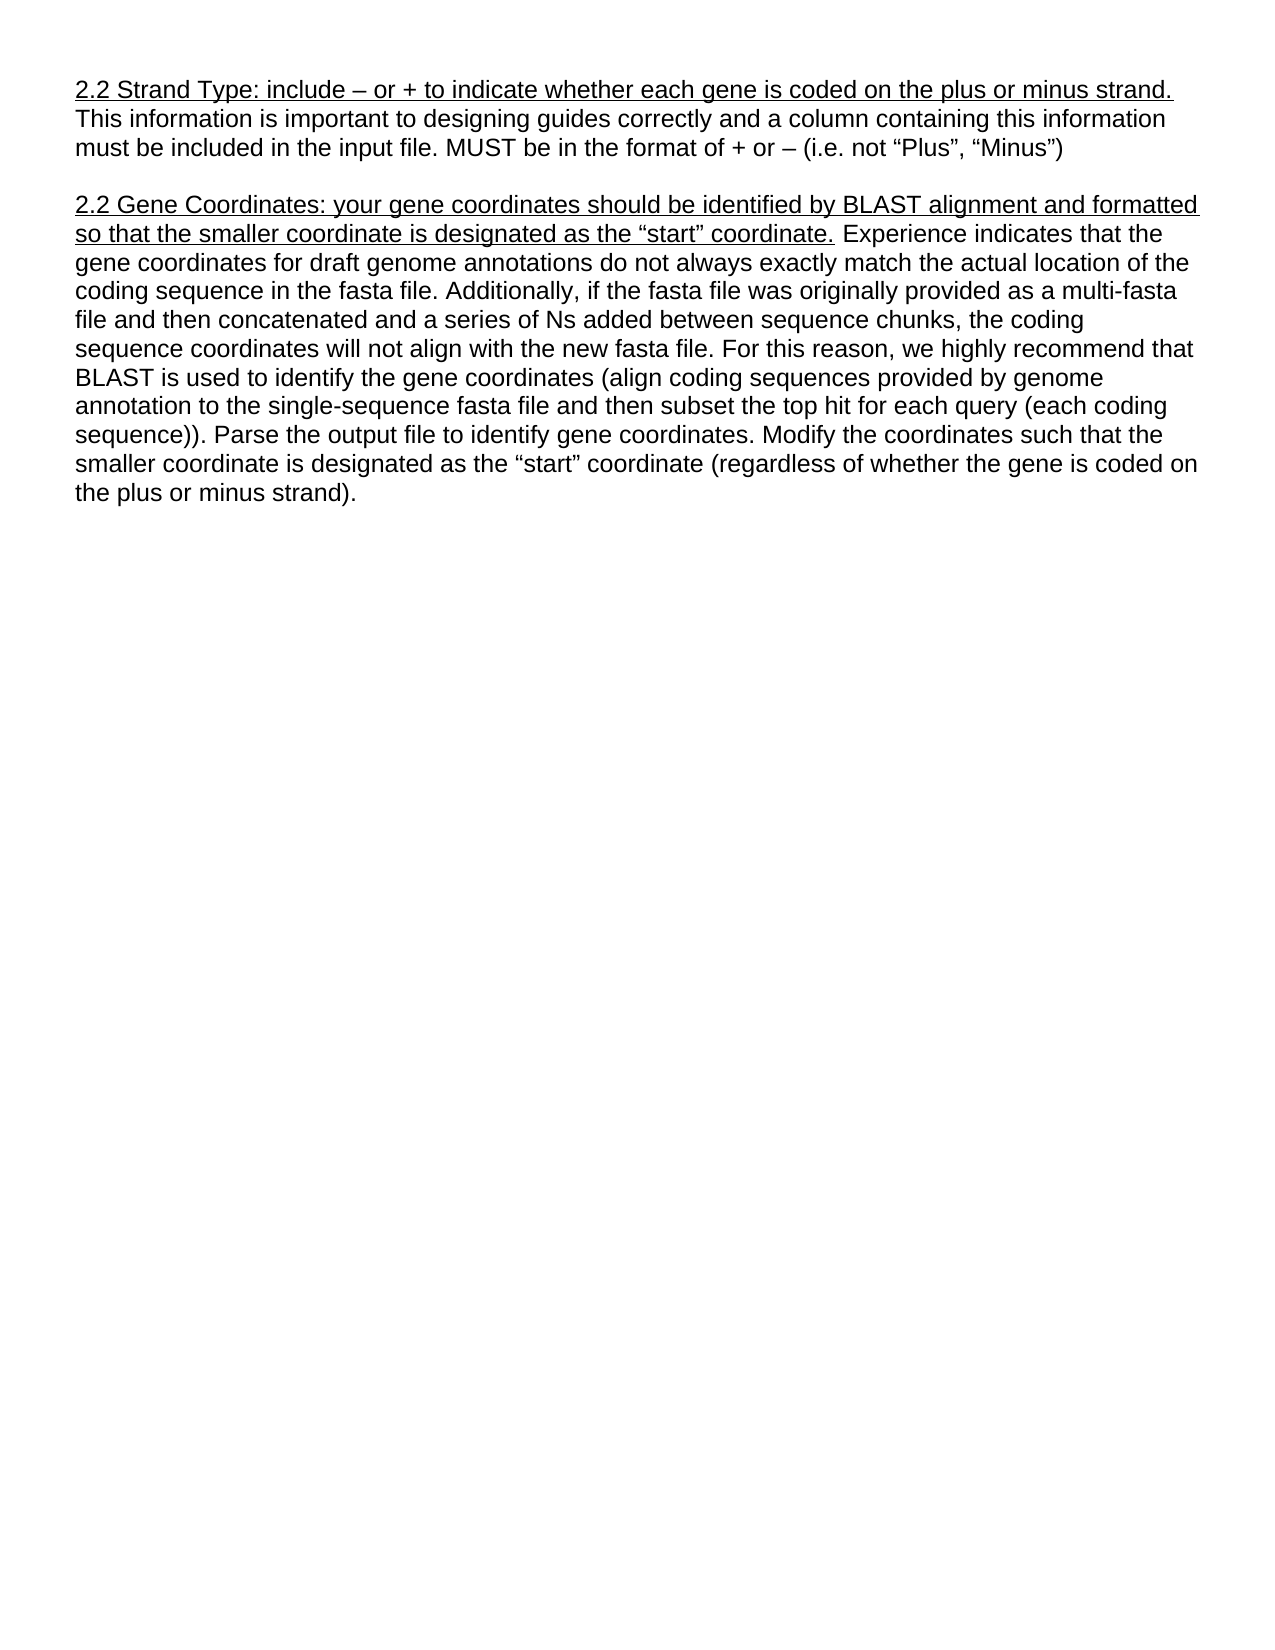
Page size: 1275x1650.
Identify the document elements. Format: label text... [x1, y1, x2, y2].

text 2.2 Gene Coordinates: your gene coordinates should be identified by BLAST alignment and formatted so that the smaller coordinate is designated as the “start” coordinate. Experience indicates that the gene coordinates for draft genome annotations do not always exactly match the actual location of the coding sequence in the fasta file. Additionally, if the fasta file was originally provided as a multi-fasta file and then concatenated and a series of Ns added between sequence chunks, the coding sequence coordinates will not align with the new fasta file. For this reason, we highly recommend that BLAST is used to identify the gene coordinates (align coding sequences provided by genome annotation to the single-sequence fasta file and then subset the top hit for each query (each coding sequence)). Parse the output file to identify gene coordinates. Modify the coordinates such that the smaller coordinate is designated as the “start” coordinate (regardless of whether the gene is coded on the plus or minus strand). [75, 216, 1200, 506]
text 2.2 Strand Type: include – or + to indicate whether each gene is coded on the plus or minus strand. This information is important to designing guides correctly and a column containing this information must be included in the input file. MUST be in the format of + or – (i.e. not “Plus”, “Minus”) [75, 75, 1200, 161]
